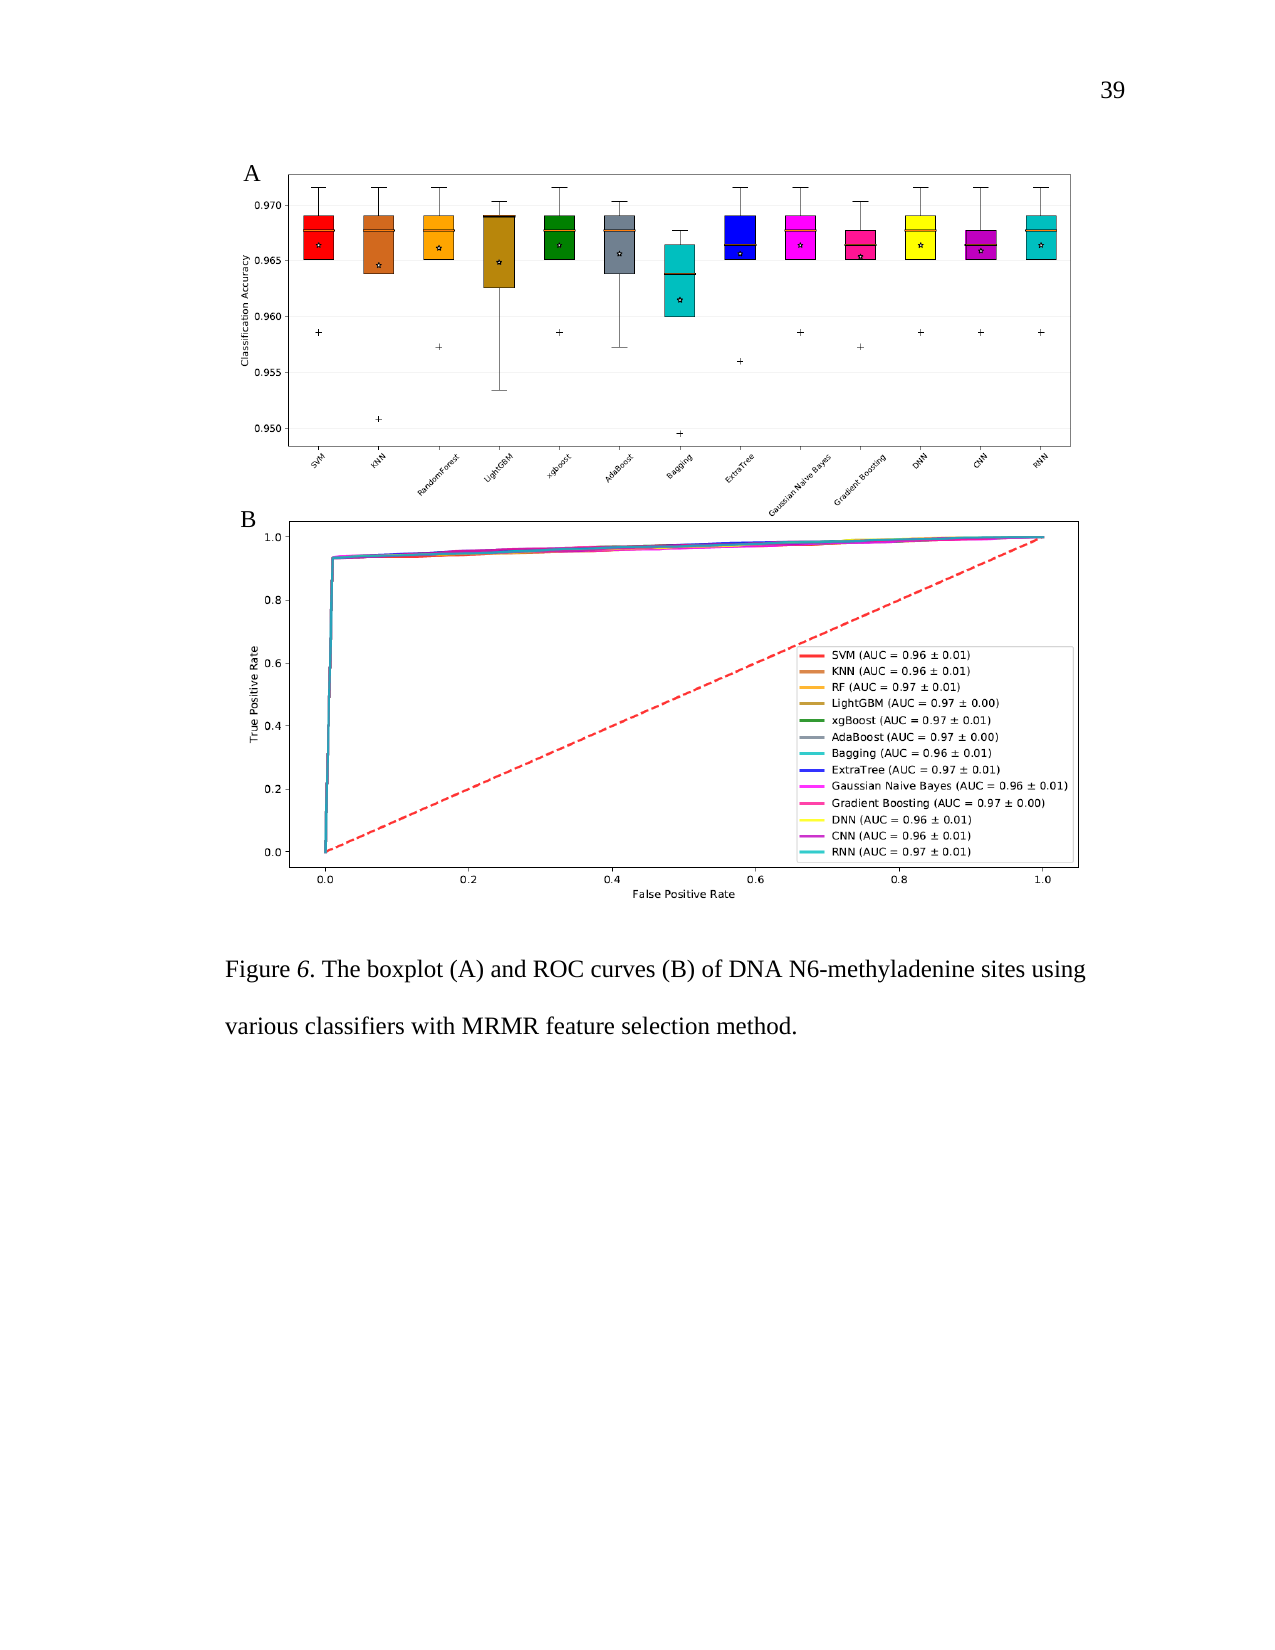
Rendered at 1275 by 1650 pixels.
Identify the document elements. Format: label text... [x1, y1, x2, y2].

text Figure 6. The boxplot (A) and ROC curves (B) of DNA N6-methyladenine sites using various classifiers with MRMR feature selection method. [225, 954, 1125, 1040]
